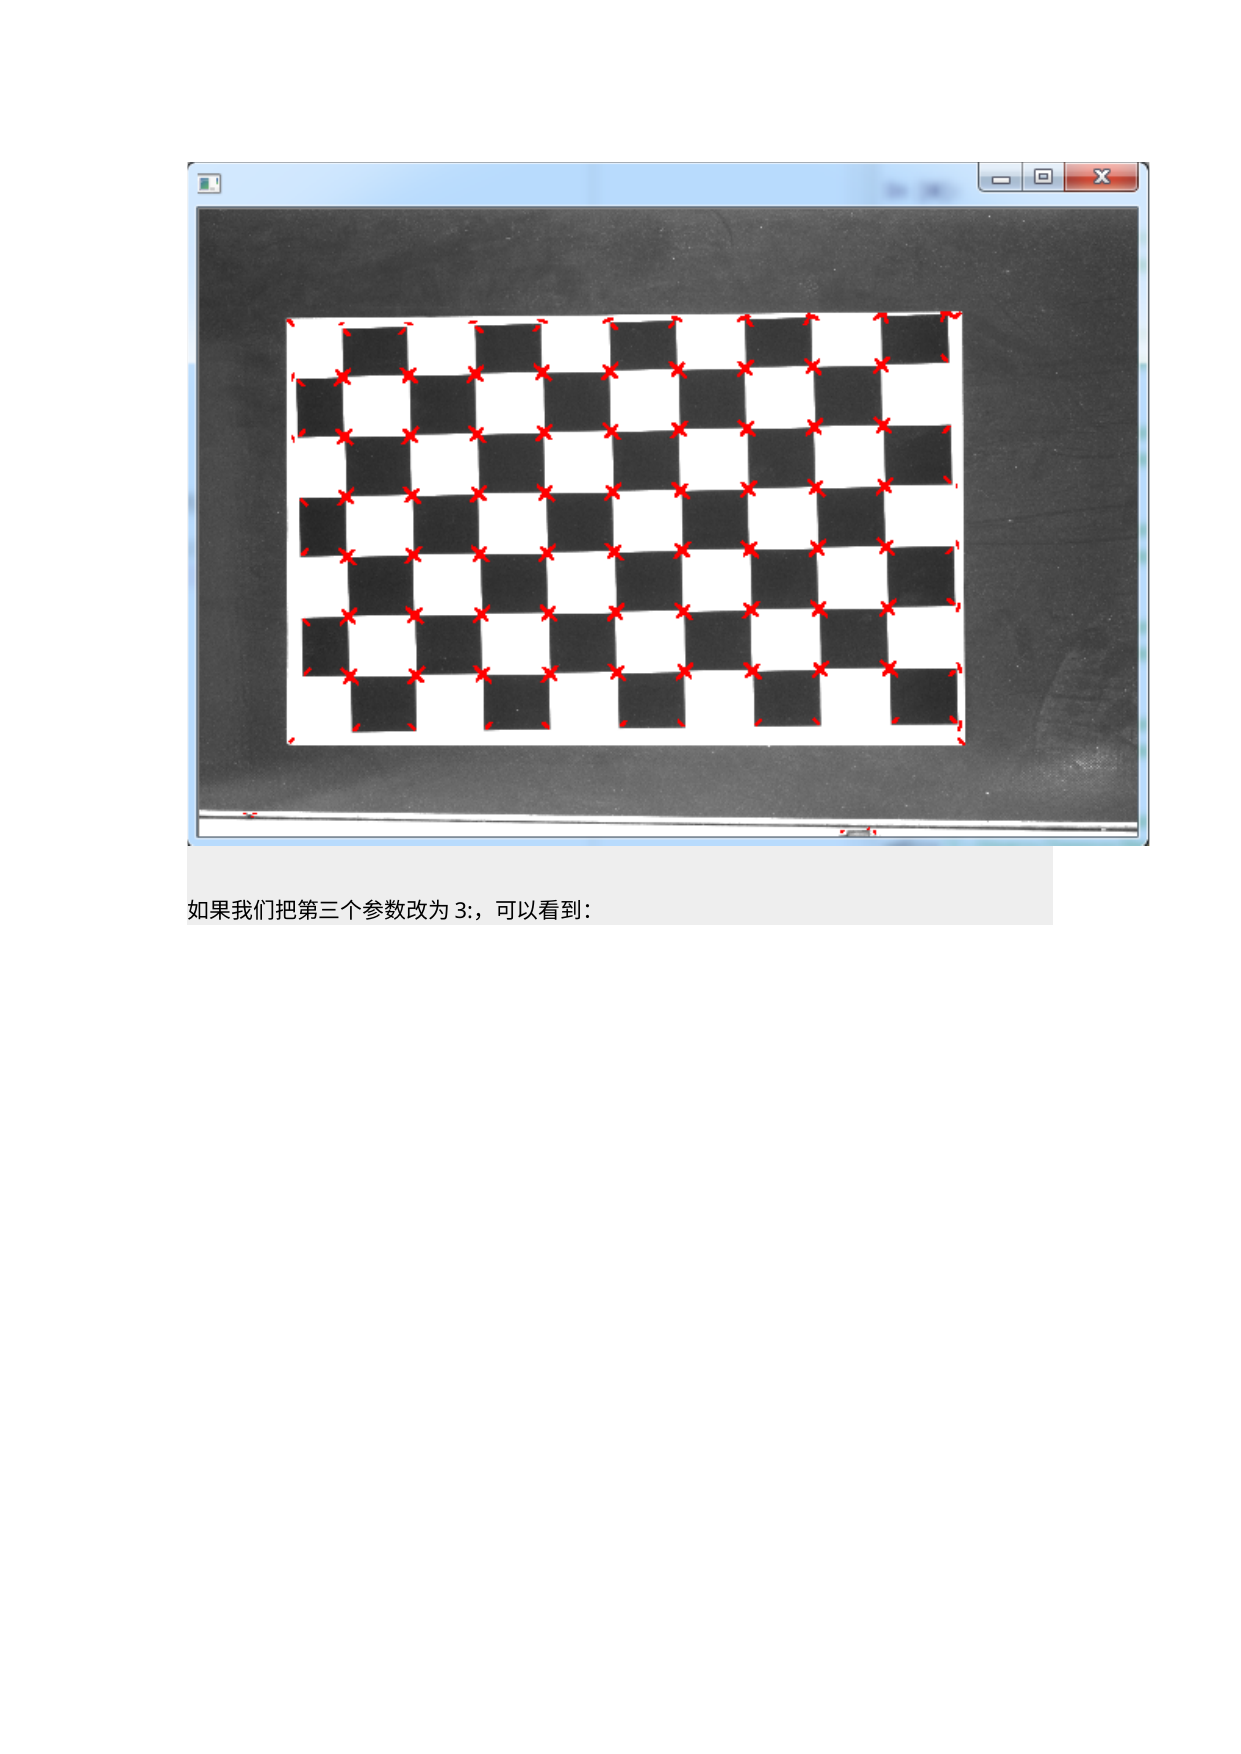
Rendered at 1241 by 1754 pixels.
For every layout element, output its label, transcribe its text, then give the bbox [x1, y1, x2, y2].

picture [187, 162, 1150, 846]
text 如果我们把第三个参数改为3:，可以看到： [187, 893, 1053, 925]
